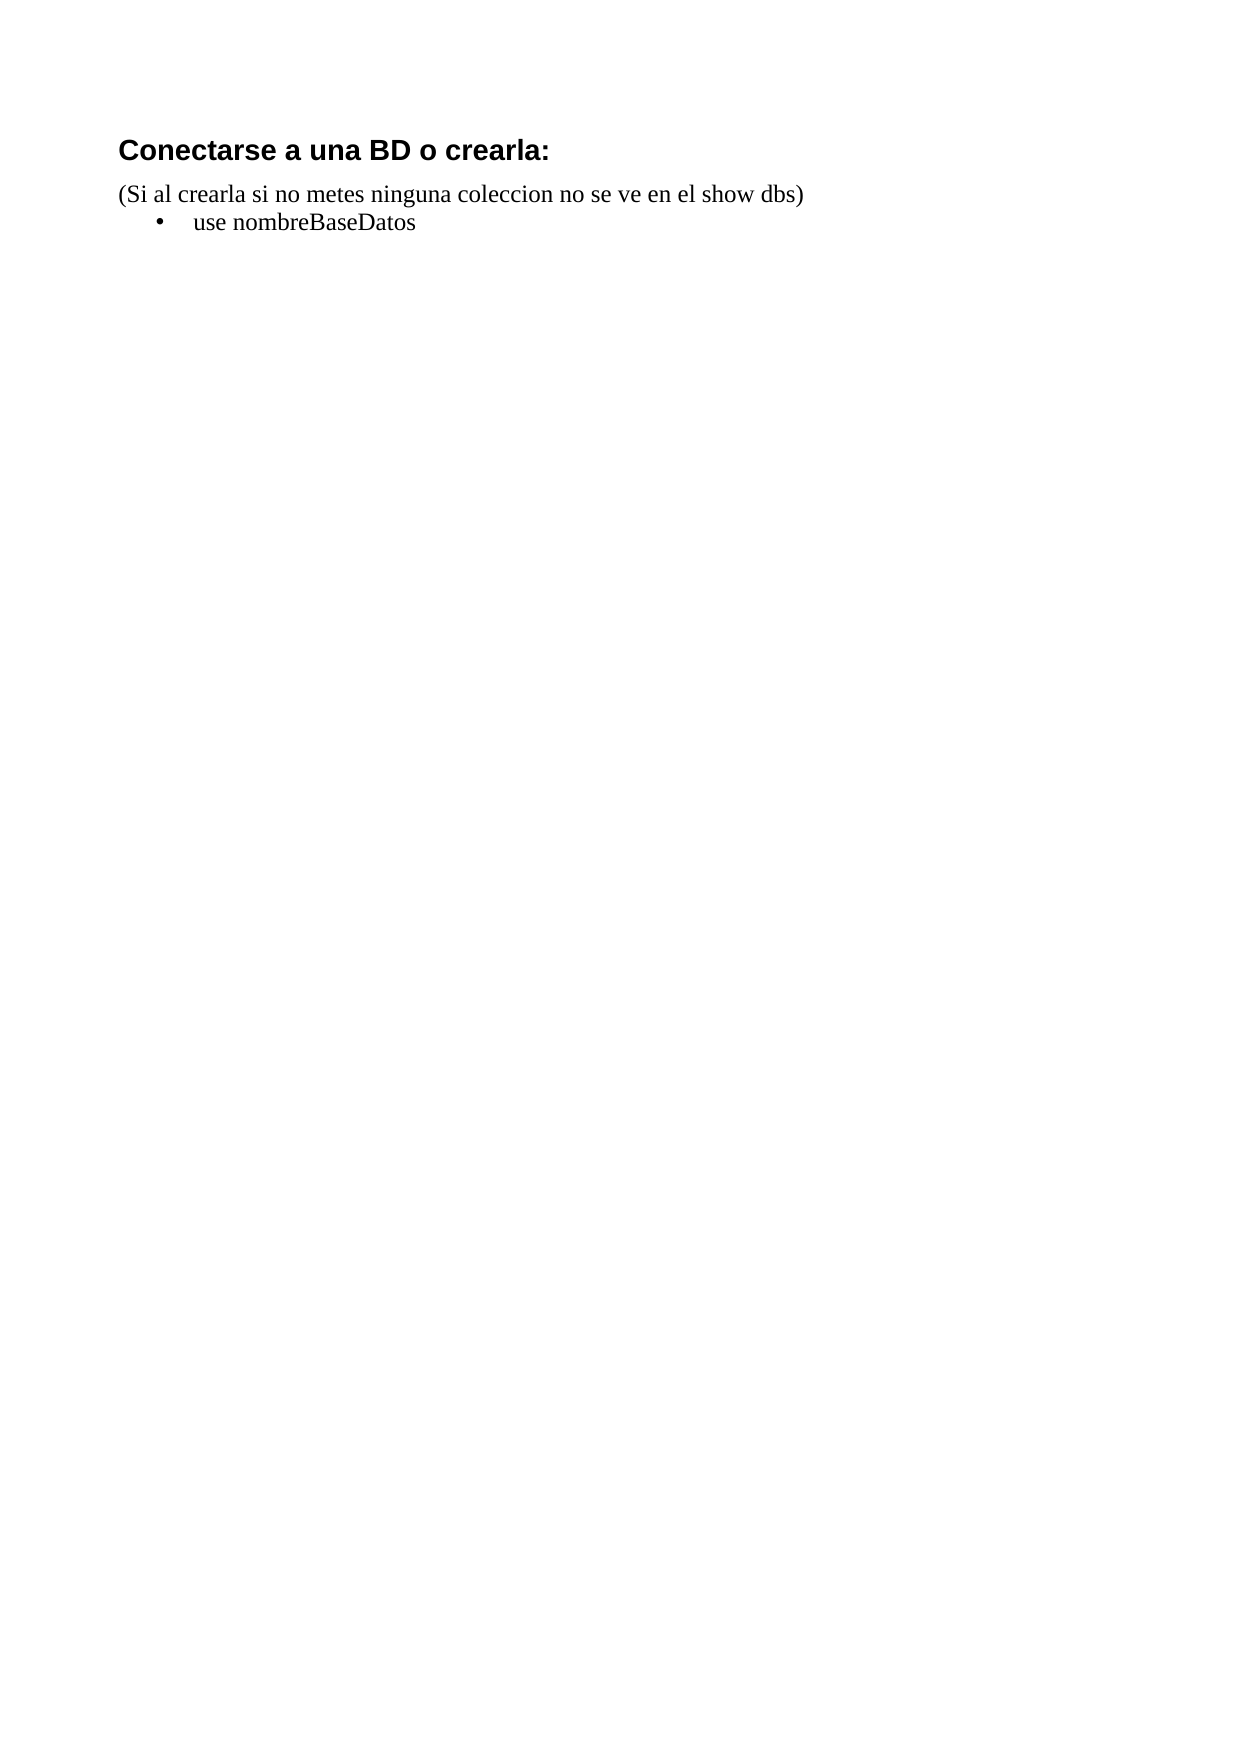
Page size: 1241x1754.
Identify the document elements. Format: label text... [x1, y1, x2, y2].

subtitle Conectarse a una BD o crearla: [118, 133, 1122, 166]
list use nombreBaseDatos [156, 207, 1122, 236]
text (Si al crearla si no metes ninguna coleccion no se ve en el show dbs) [118, 179, 1122, 207]
